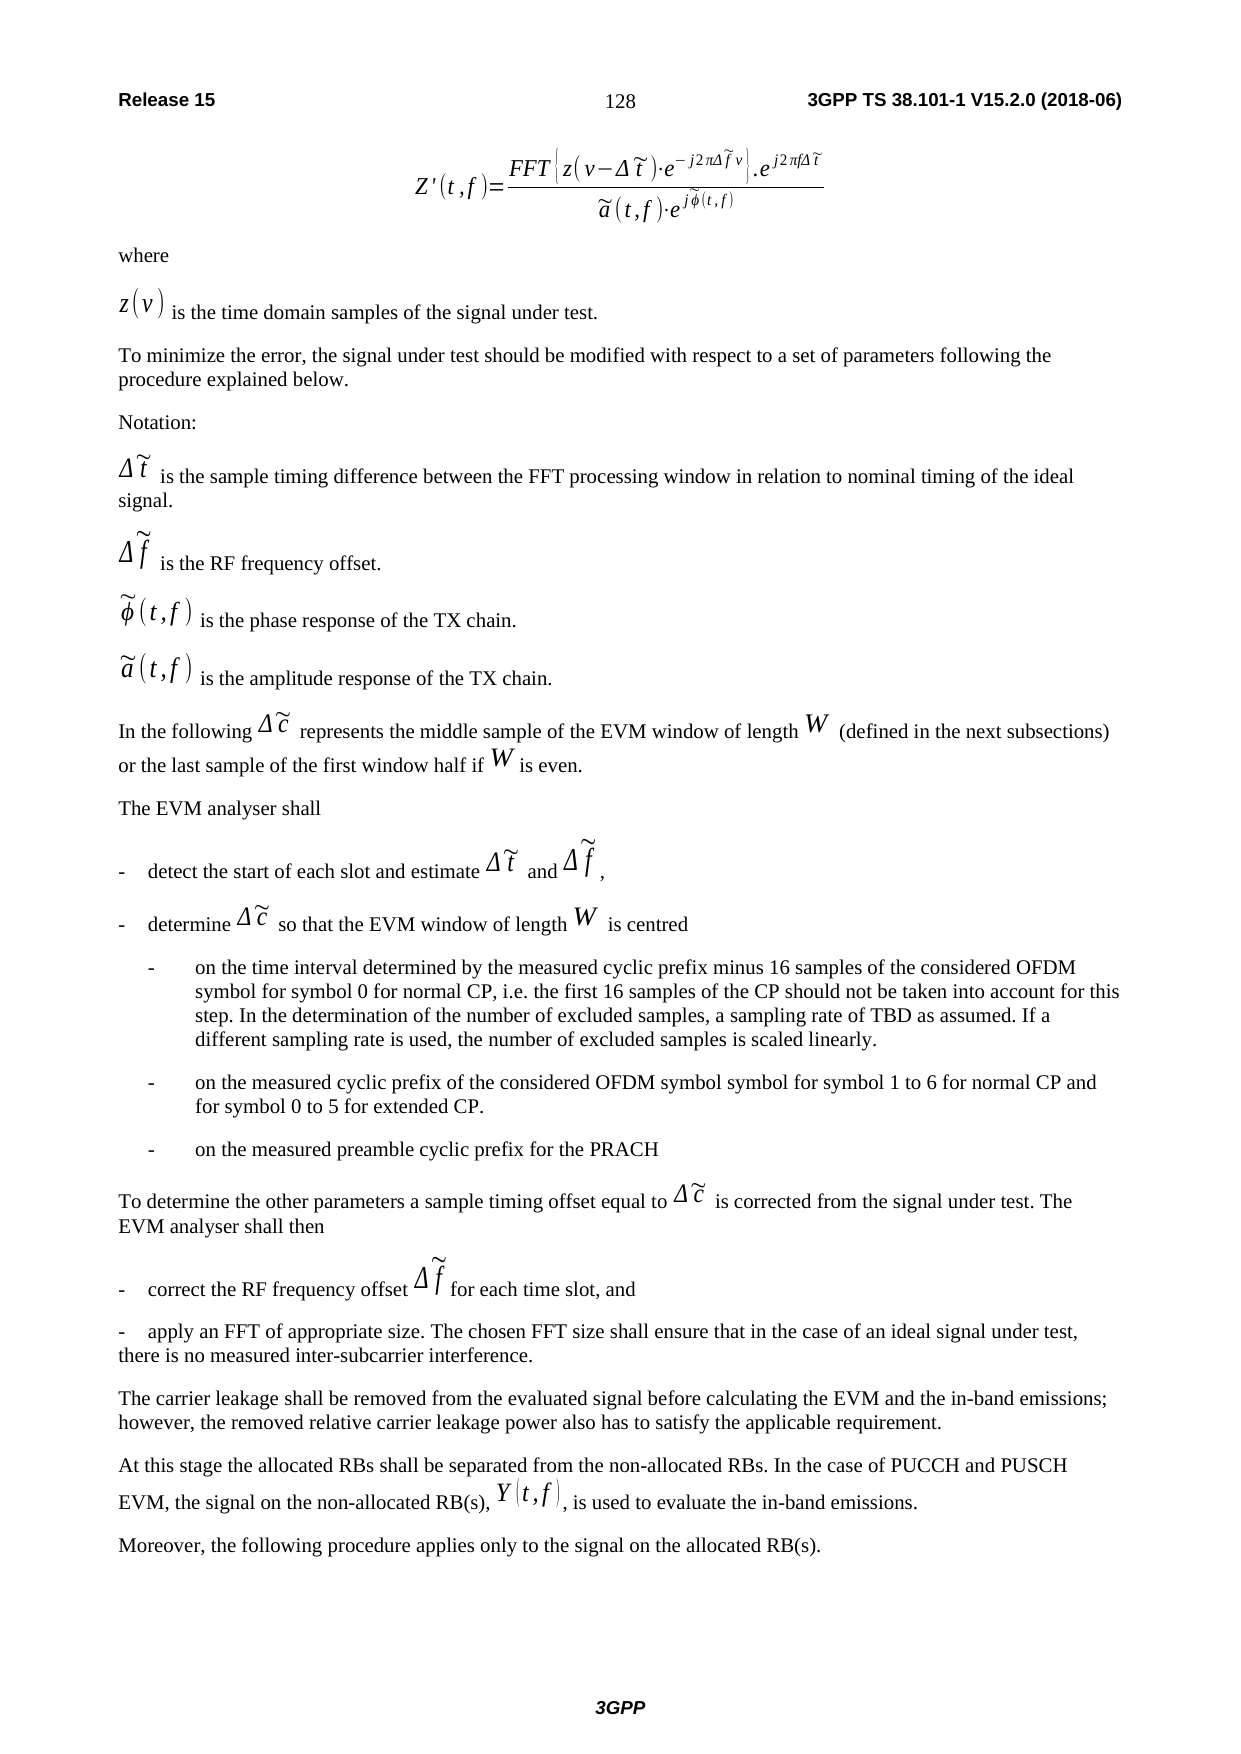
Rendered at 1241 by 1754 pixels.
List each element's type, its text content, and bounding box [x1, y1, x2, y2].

text is the amplitude response of the TX chain. [118, 651, 1122, 690]
text To minimize the error, the signal under test should be modified with respect to a set of parameters following the procedure explained below. [118, 343, 1122, 391]
text is the sample timing difference between the FFT processing window in relation to nominal timing of the ideal signal. [118, 452, 1122, 512]
text In the following represents the middle sample of the EVM window of length (defined in the next subsections) or the last sample of the first window half if is even. [118, 708, 1122, 777]
text is the phase response of the TX chain. [118, 594, 1122, 632]
text - on the measured preamble cyclic prefix for the PRACH [148, 1136, 1122, 1161]
text The carrier leakage shall be removed from the evaluated signal before calculating the EVM and the in-band emissions; however, the removed relative carrier leakage power also has to satisfy the applicable requirement. [118, 1386, 1122, 1434]
text - on the time interval determined by the measured cyclic prefix minus 16 samples of the considered OFDM symbol for symbol 0 for normal CP, i.e. the first 16 samples of the CP should not be taken into account for this step. In the determination of the number of excluded samples, a sampling rate of TBD as assumed. If a different sampling rate is used, the number of excluded samples is scaled linearly. [148, 954, 1122, 1051]
text To determine the other parameters a sample timing offset equal to is corrected from the signal under test. The EVM analyser shall then [118, 1179, 1122, 1238]
text - determine so that the EVM window of length is centred [118, 902, 1122, 936]
text is the time domain samples of the signal under test. [118, 286, 1122, 324]
text - on the measured cyclic prefix of the considered OFDM symbol symbol for symbol 1 to 6 for normal CP and for symbol 0 to 5 for extended CP. [148, 1069, 1122, 1118]
text - apply an FFT of appropriate size. The chosen FFT size shall ensure that in the case of an ideal signal under test, there is no measured inter-subcarrier interference. [118, 1319, 1122, 1367]
text where [118, 243, 1122, 267]
text - correct the RF frequency offset for each time slot, and [118, 1256, 1122, 1301]
text Moreover, the following procedure applies only to the signal on the allocated RB(s). [118, 1533, 1122, 1557]
text Notation: [118, 410, 1122, 434]
text The EVM analyser shall [118, 796, 1122, 820]
text - detect the start of each slot and estimate and , [118, 839, 1122, 883]
text is the RF frequency offset. [118, 531, 1122, 575]
text At this stage the allocated RBs shall be separated from the non-allocated RBs. In the case of PUCCH and PUSCH EVM, the signal on the non-allocated RB(s), , is used to evaluate the in-band emissions. [118, 1453, 1122, 1514]
